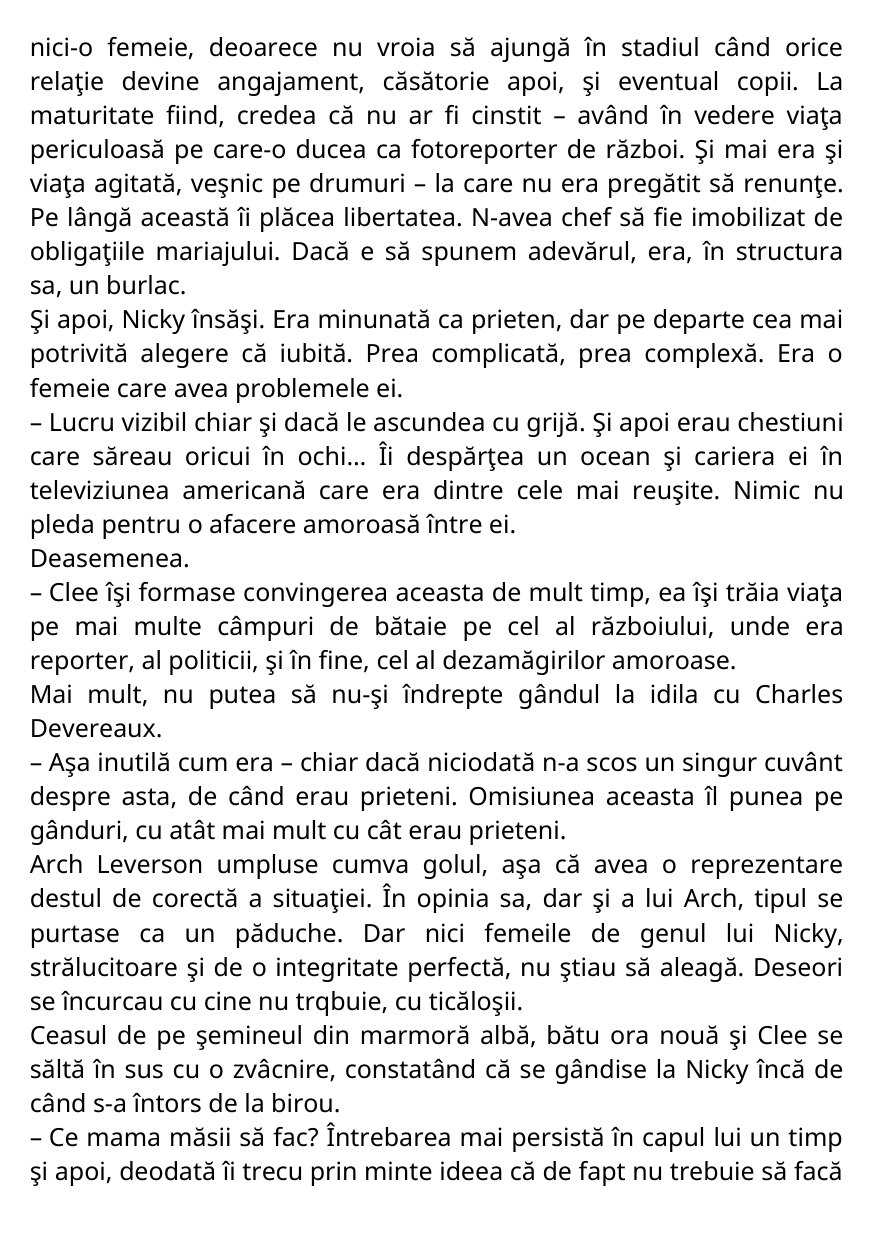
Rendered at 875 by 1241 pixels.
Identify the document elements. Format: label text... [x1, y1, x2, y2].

text – Clee îşi formase convingerea aceasta de mult timp, ea îşi trăia viaţa pe mai multe câmpuri de bătaie pe cel al războiului, unde era reporter, al politicii, şi în fine, cel al dezamăgirilor amoroase. [29, 574, 844, 677]
text – Aşa inutilă cum era – chiar dacă niciodată n-a scos un singur cuvânt despre asta, de când erau prieteni. Omisiunea aceasta îl punea pe gânduri, cu atât mai mult cu cât erau prieteni. [29, 745, 844, 847]
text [29, 1119, 844, 1188]
text Deasemenea. [29, 541, 844, 574]
text Ceasul de pe şemineul din marmoră albă, bătu ora nouă şi Clee se săltă în sus cu o zvâcnire, constatând că se gândise la Nicky încă de când s-a întors de la birou. [29, 1017, 844, 1119]
text Arch Leverson umpluse cumva golul, aşa că avea o reprezentare destul de corectă a situaţiei. În opinia sa, dar şi a lui Arch, tipul se purtase ca un păduche. Dar nici femeile de genul lui Nicky, strălucitoare şi de o integritate perfectă, nu ştiau să aleagă. Deseori se încurcau cu cine nu trqbuie, cu ticăloşii. [29, 847, 844, 1017]
text Mai mult, nu putea să nu-şi îndrepte gândul la idila cu Charles Devereaux. [29, 677, 844, 745]
text Şi apoi, Nicky însăşi. Era minunată ca prieten, dar pe departe cea mai potrivită alegere că iubită. Prea complicată, prea complexă. Era o femeie care avea problemele ei. [29, 302, 844, 404]
text – Lucru vizibil chiar şi dacă le ascundea cu grijă. Şi apoi erau chestiuni care săreau oricui în ochi… Îi despărţea un ocean şi cariera ei în televiziunea americană care era dintre cele mai reuşite. Nimic nu pleda pentru o afacere amoroasă între ei. [29, 404, 844, 541]
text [29, 29, 844, 302]
